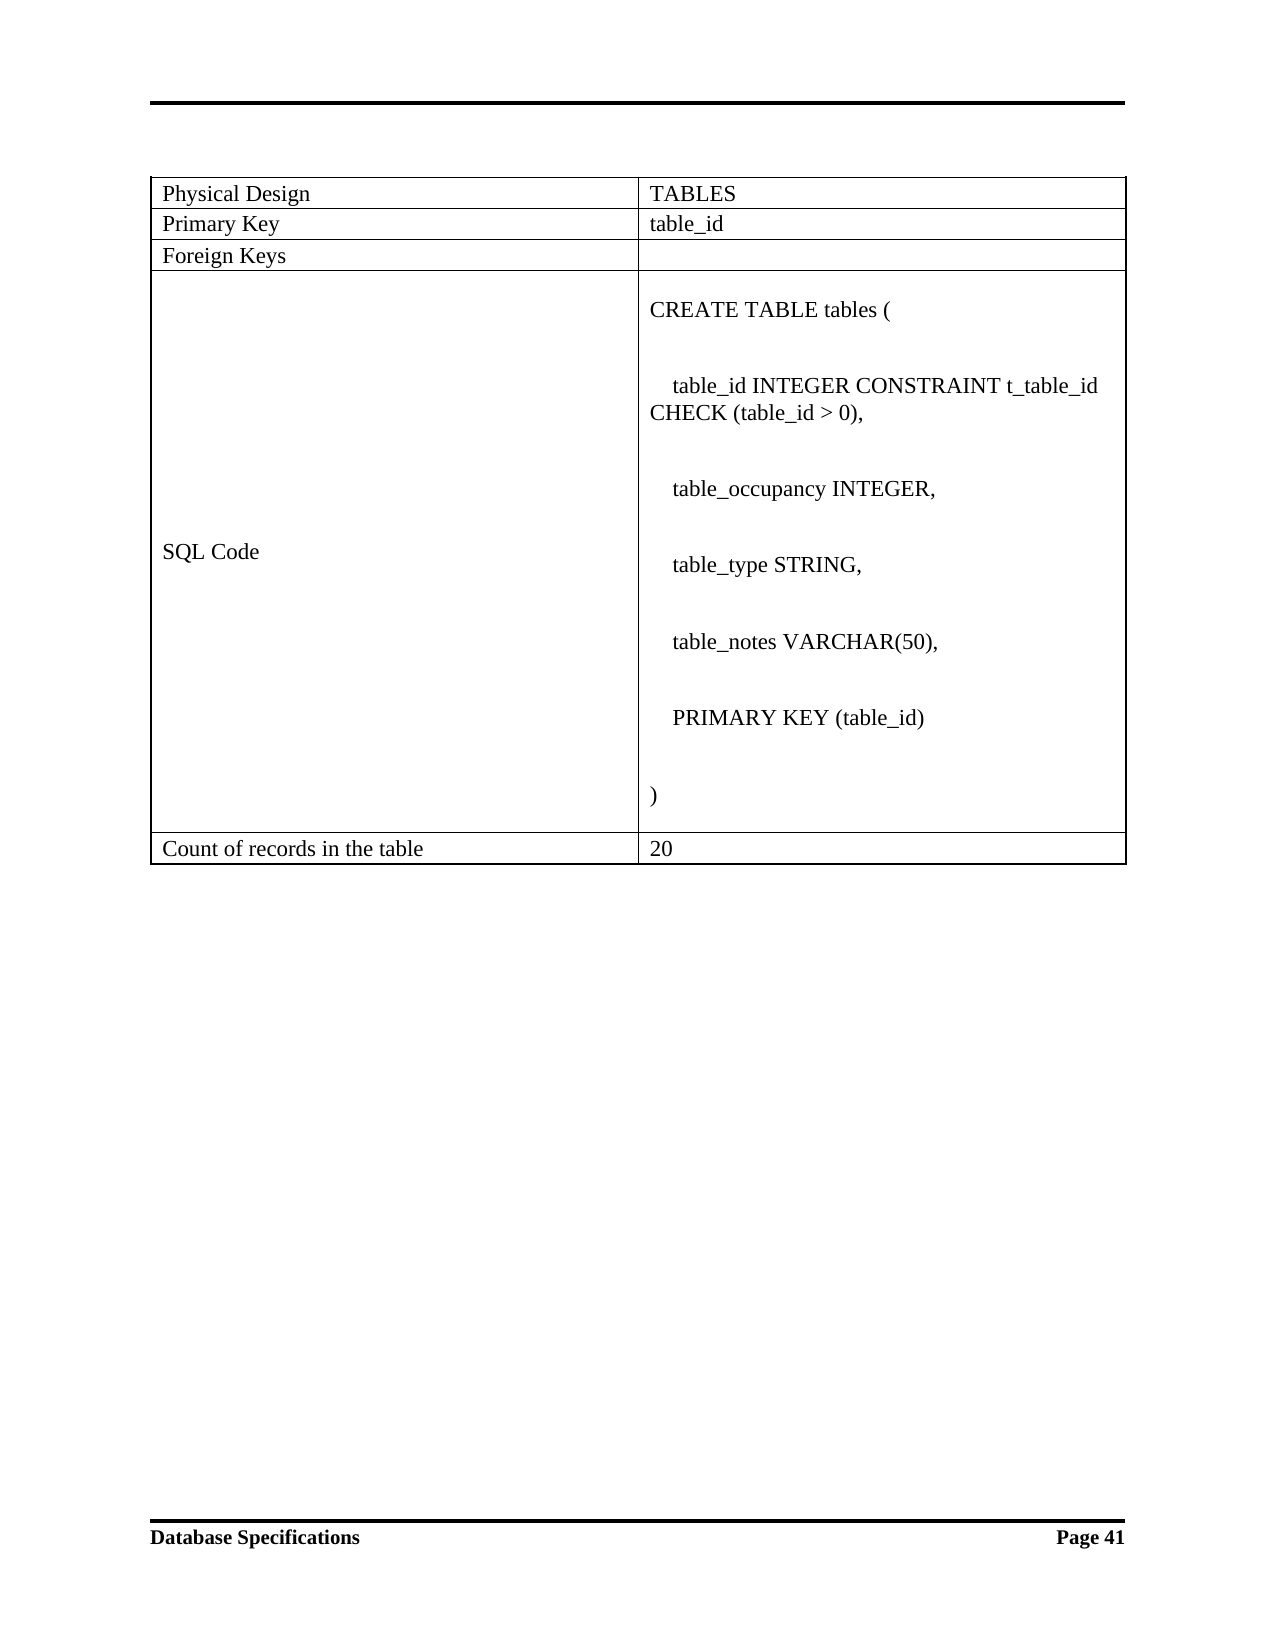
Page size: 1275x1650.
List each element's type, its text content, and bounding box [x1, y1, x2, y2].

table_cell CREATE TABLE tables ( table_id INTEGER CONSTRAINT t_table_id CHECK (table_id > 0), table_occupancy INTEGER, table_type STRING, table_notes VARCHAR(50), PRIMARY KEY (table_id) ) [639, 271, 1125, 832]
table_cell table_id [639, 209, 1125, 239]
table_cell Foreign Keys [152, 240, 638, 270]
table_cell SQL Code [152, 271, 638, 832]
table_header Physical Design [152, 178, 638, 208]
table_cell 20 [639, 833, 1125, 863]
table_header TABLES [639, 178, 1125, 208]
table_cell [639, 240, 1125, 270]
table_cell Count of records in the table [152, 833, 638, 863]
table_cell Primary Key [152, 209, 638, 239]
